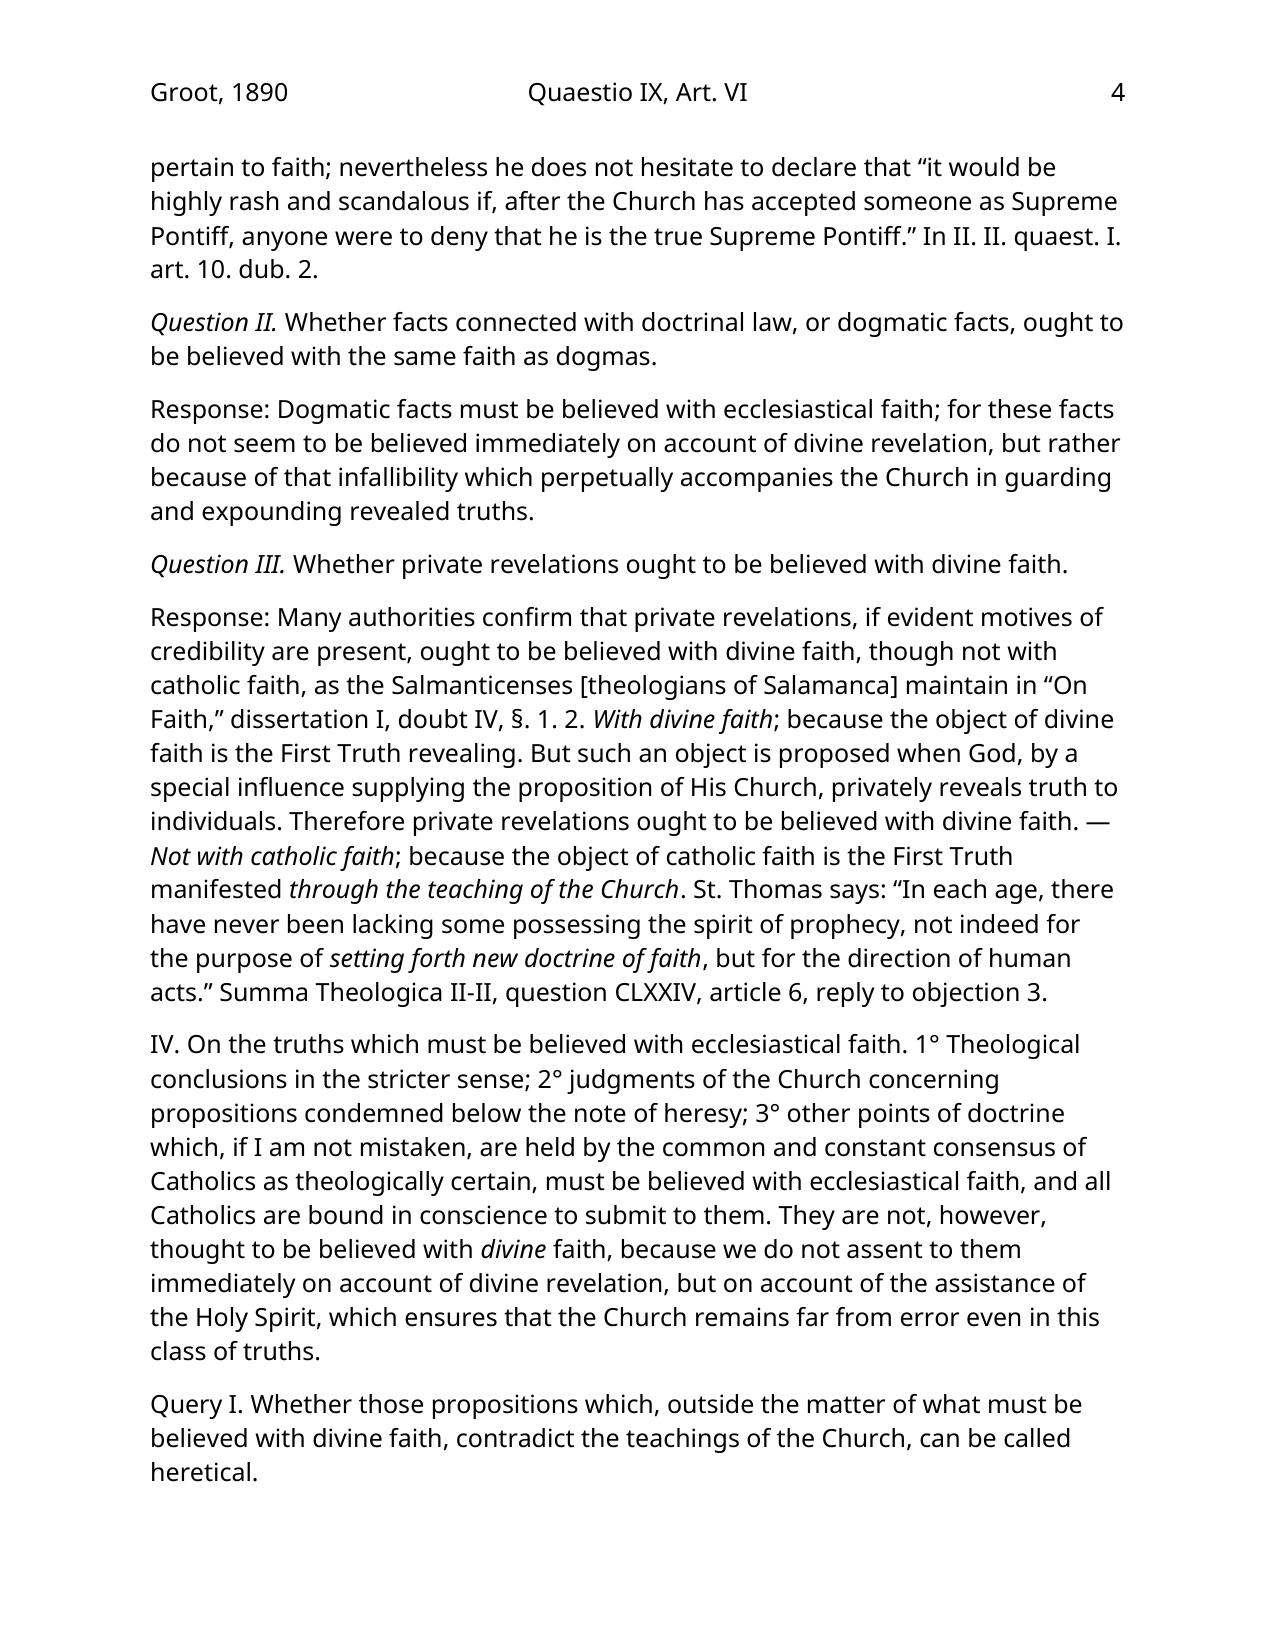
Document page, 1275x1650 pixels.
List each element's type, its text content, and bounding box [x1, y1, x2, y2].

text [150, 150, 1125, 286]
text Question II. Whether facts connected with doctrinal law, or dogmatic facts, ought to be believed with the same faith as dogmas. [150, 305, 1125, 373]
text Question III. Whether private revelations ought to be believed with divine faith. [150, 547, 1125, 581]
text Response: Dogmatic facts must be believed with ecclesiastical faith; for these facts do not seem to be believed immediately on account of divine revelation, but rather because of that infallibility which perpetually accompanies the Church in guarding and expounding revealed truths. [150, 392, 1125, 528]
text Response: Many authorities confirm that private revelations, if evident motives of credibility are present, ought to be believed with divine faith, though not with catholic faith, as the Salmanticenses [theologians of Salamanca] maintain in “On Faith,” dissertation I, doubt IV, §. 1. 2. With divine faith; because the object of divine faith is the First Truth revealing. But such an object is proposed when God, by a special influence supplying the proposition of His Church, privately reveals truth to individuals. Therefore private revelations ought to be believed with divine faith. — Not with catholic faith; because the object of catholic faith is the First Truth manifested through the teaching of the Church. St. Thomas says: “In each age, there have never been lacking some possessing the spirit of prophecy, not indeed for the purpose of setting forth new doctrine of faith, but for the direction of human acts.” Summa Theologica II-II, question CLXXIV, article 6, reply to objection 3. [150, 600, 1125, 1008]
text IV. On the truths which must be believed with ecclesiastical faith. 1° Theological conclusions in the stricter sense; 2° judgments of the Church concerning propositions condemned below the note of heresy; 3° other points of doctrine which, if I am not mistaken, are held by the common and constant consensus of Catholics as theologically certain, must be believed with ecclesiastical faith, and all Catholics are bound in conscience to submit to them. They are not, however, thought to be believed with divine faith, because we do not assent to them immediately on account of divine revelation, but on account of the assistance of the Holy Spirit, which ensures that the Church remains far from error even in this class of truths. [150, 1027, 1125, 1368]
text Query I. Whether those propositions which, outside the matter of what must be believed with divine faith, contradict the teachings of the Church, can be called heretical. [150, 1387, 1125, 1489]
